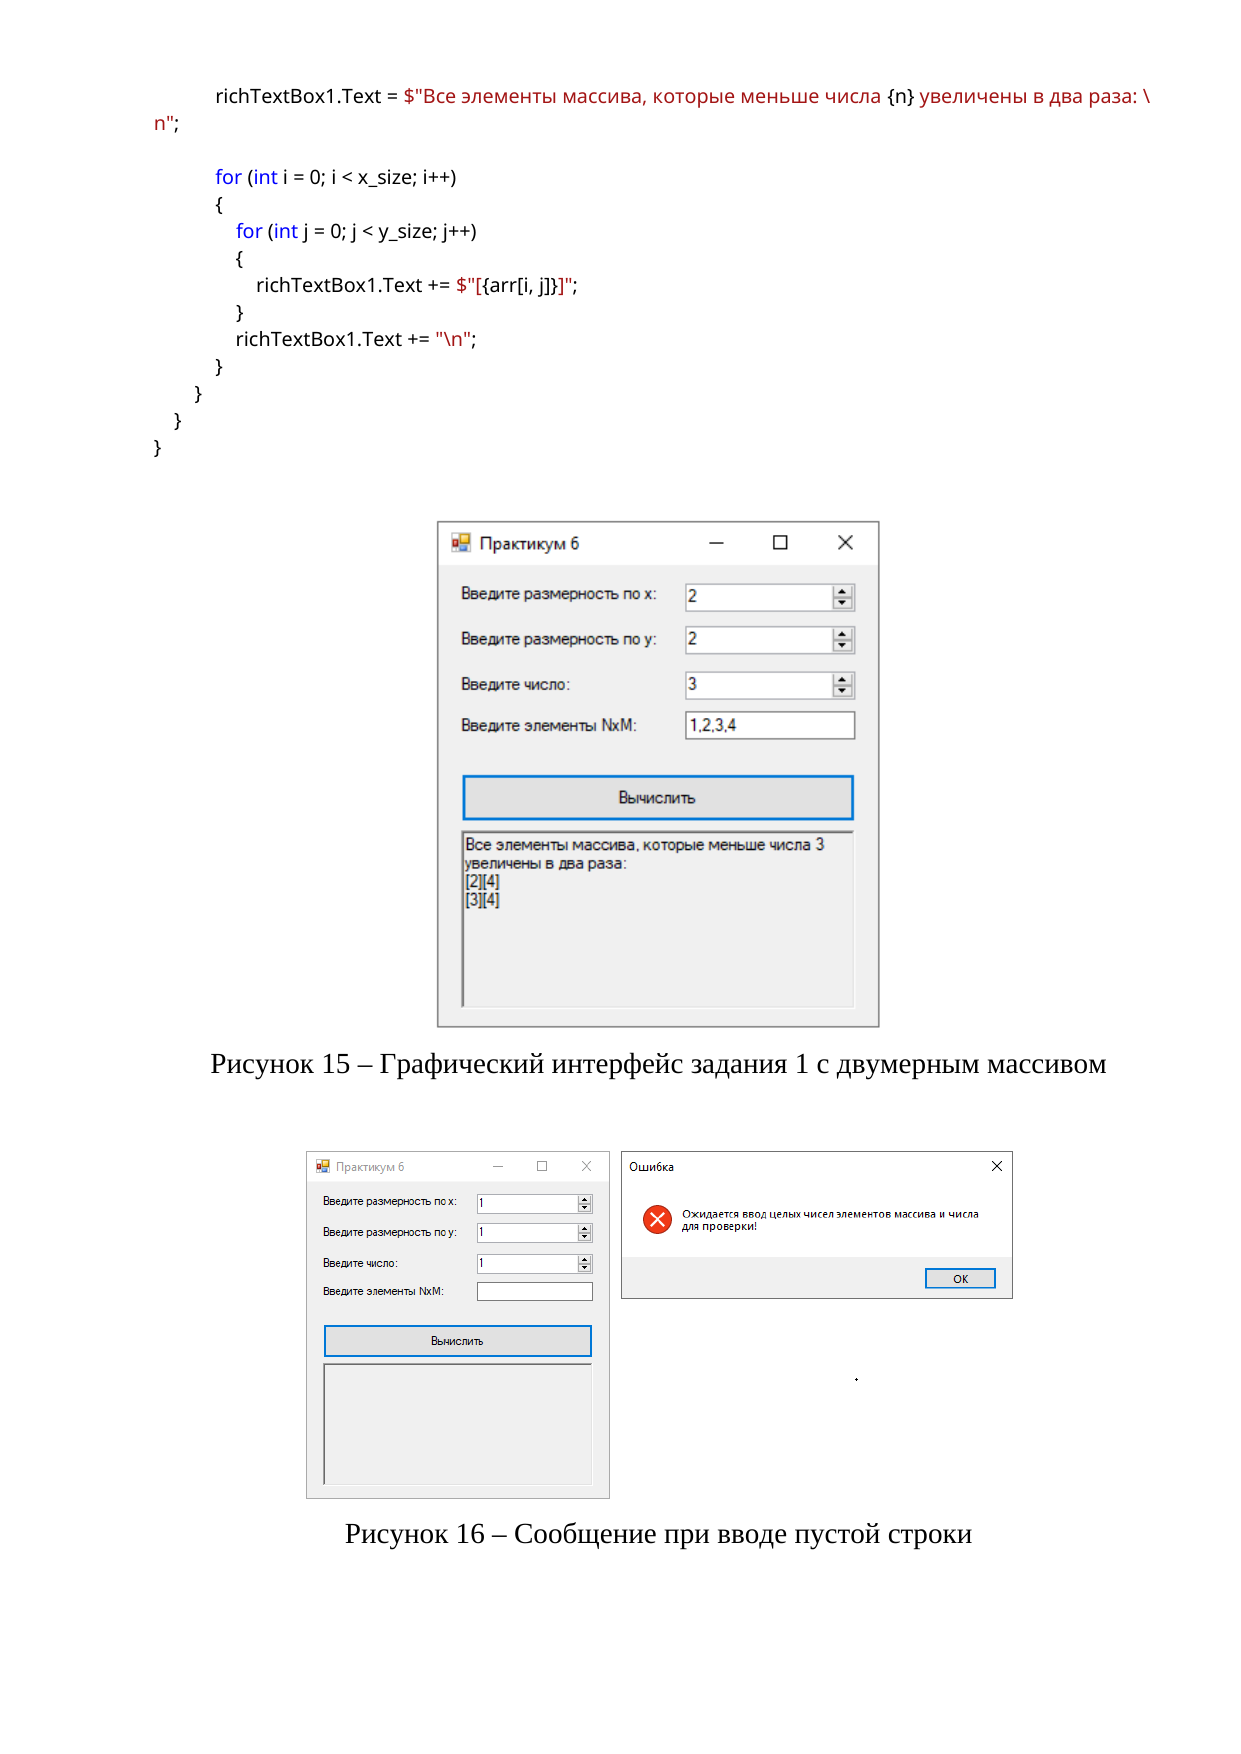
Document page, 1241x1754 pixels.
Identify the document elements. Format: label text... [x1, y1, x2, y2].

text } [153, 379, 1163, 406]
picture [303, 1146, 1014, 1502]
text for (int i = 0; i < x_size; i++) [153, 164, 1163, 191]
picture [433, 517, 884, 1032]
text richTextBox1.Text += $"[{arr[i, j]}]"; [153, 272, 1163, 298]
text } [153, 406, 1163, 433]
text richTextBox1.Text = $"Все элементы массива, которые меньше числа {n} увеличены в два раза: \n"; [153, 83, 1163, 137]
text } [153, 433, 1163, 460]
text richTextBox1.Text += "\n"; [153, 326, 1163, 352]
text Рисунок 16 – Сообщение при вводе пустой строки [153, 1516, 1163, 1550]
text for (int j = 0; j < y_size; j++) [153, 218, 1163, 244]
text } [153, 298, 1163, 326]
text Рисунок 15 – Графический интерфейс задания 1 с двумерным массивом [153, 1046, 1163, 1079]
text } [153, 352, 1163, 379]
text { [153, 191, 1163, 218]
text { [153, 244, 1163, 272]
